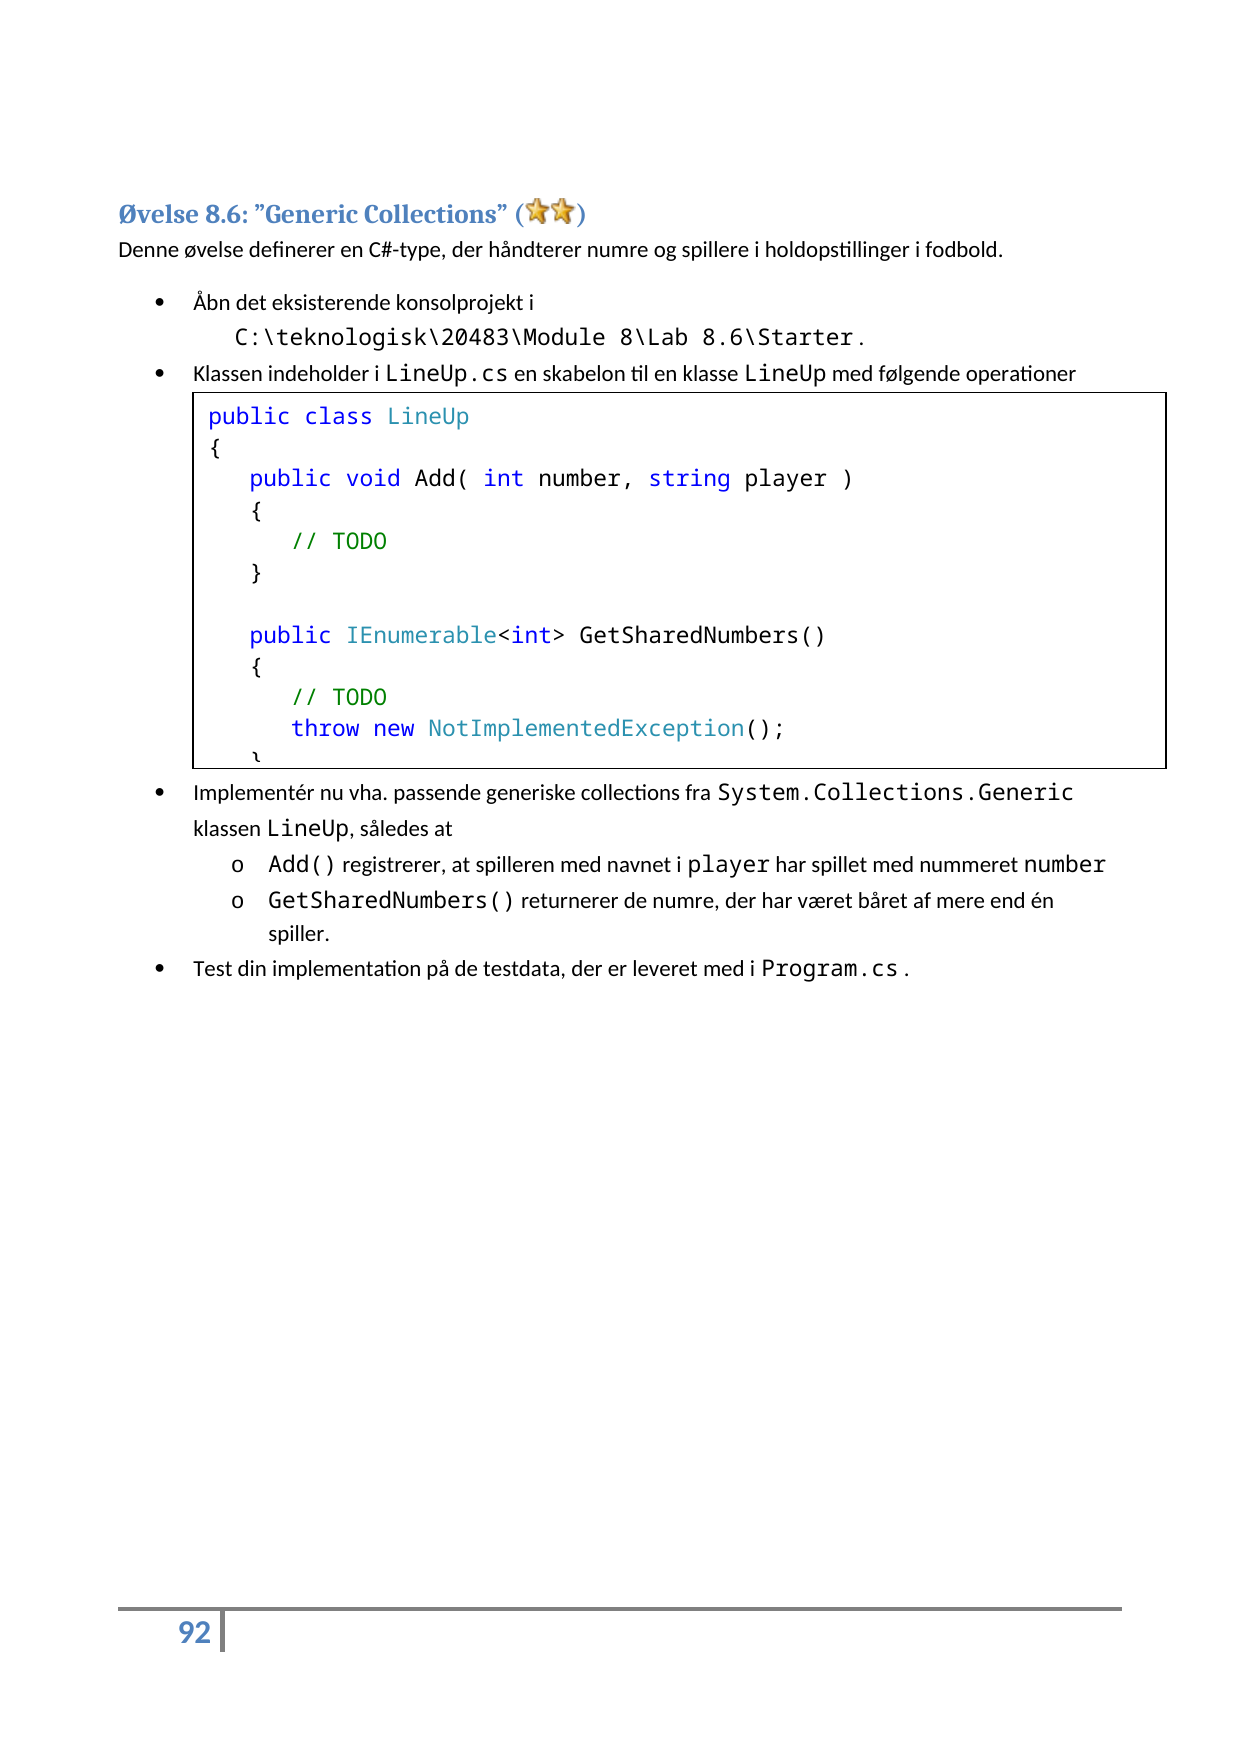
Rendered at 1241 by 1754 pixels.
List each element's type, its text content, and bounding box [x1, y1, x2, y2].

list Add() registrerer, at spilleren med navnet i player har spillet med nummeret number [231, 848, 1122, 879]
subtitle Øvelse 8.6: ”Generic Collections” () [118, 198, 1122, 230]
list GetSharedNumbers() returnerer de numre, der har været båret af mere end én spiller. [231, 884, 1122, 947]
text Denne øvelse definerer en C#-type, der håndterer numre og spillere i holdopstillinger i fodbold. [118, 235, 1122, 263]
list Implementér nu vha. passende generiske collections fra System.Collections.Generic klassen LineUp, således at [156, 776, 1122, 843]
list Klassen indeholder i LineUp.cs en skabelon til en klasse LineUp med følgende operationer [156, 356, 1122, 388]
list Åbn det eksisterende konsolprojekt i C:\teknologisk\20483\Module 8\Lab 8.6\Starter . [156, 288, 1122, 352]
list Test din implementation på de testdata, der er leveret med i Program.cs . [156, 951, 1122, 983]
picture [525, 198, 576, 224]
